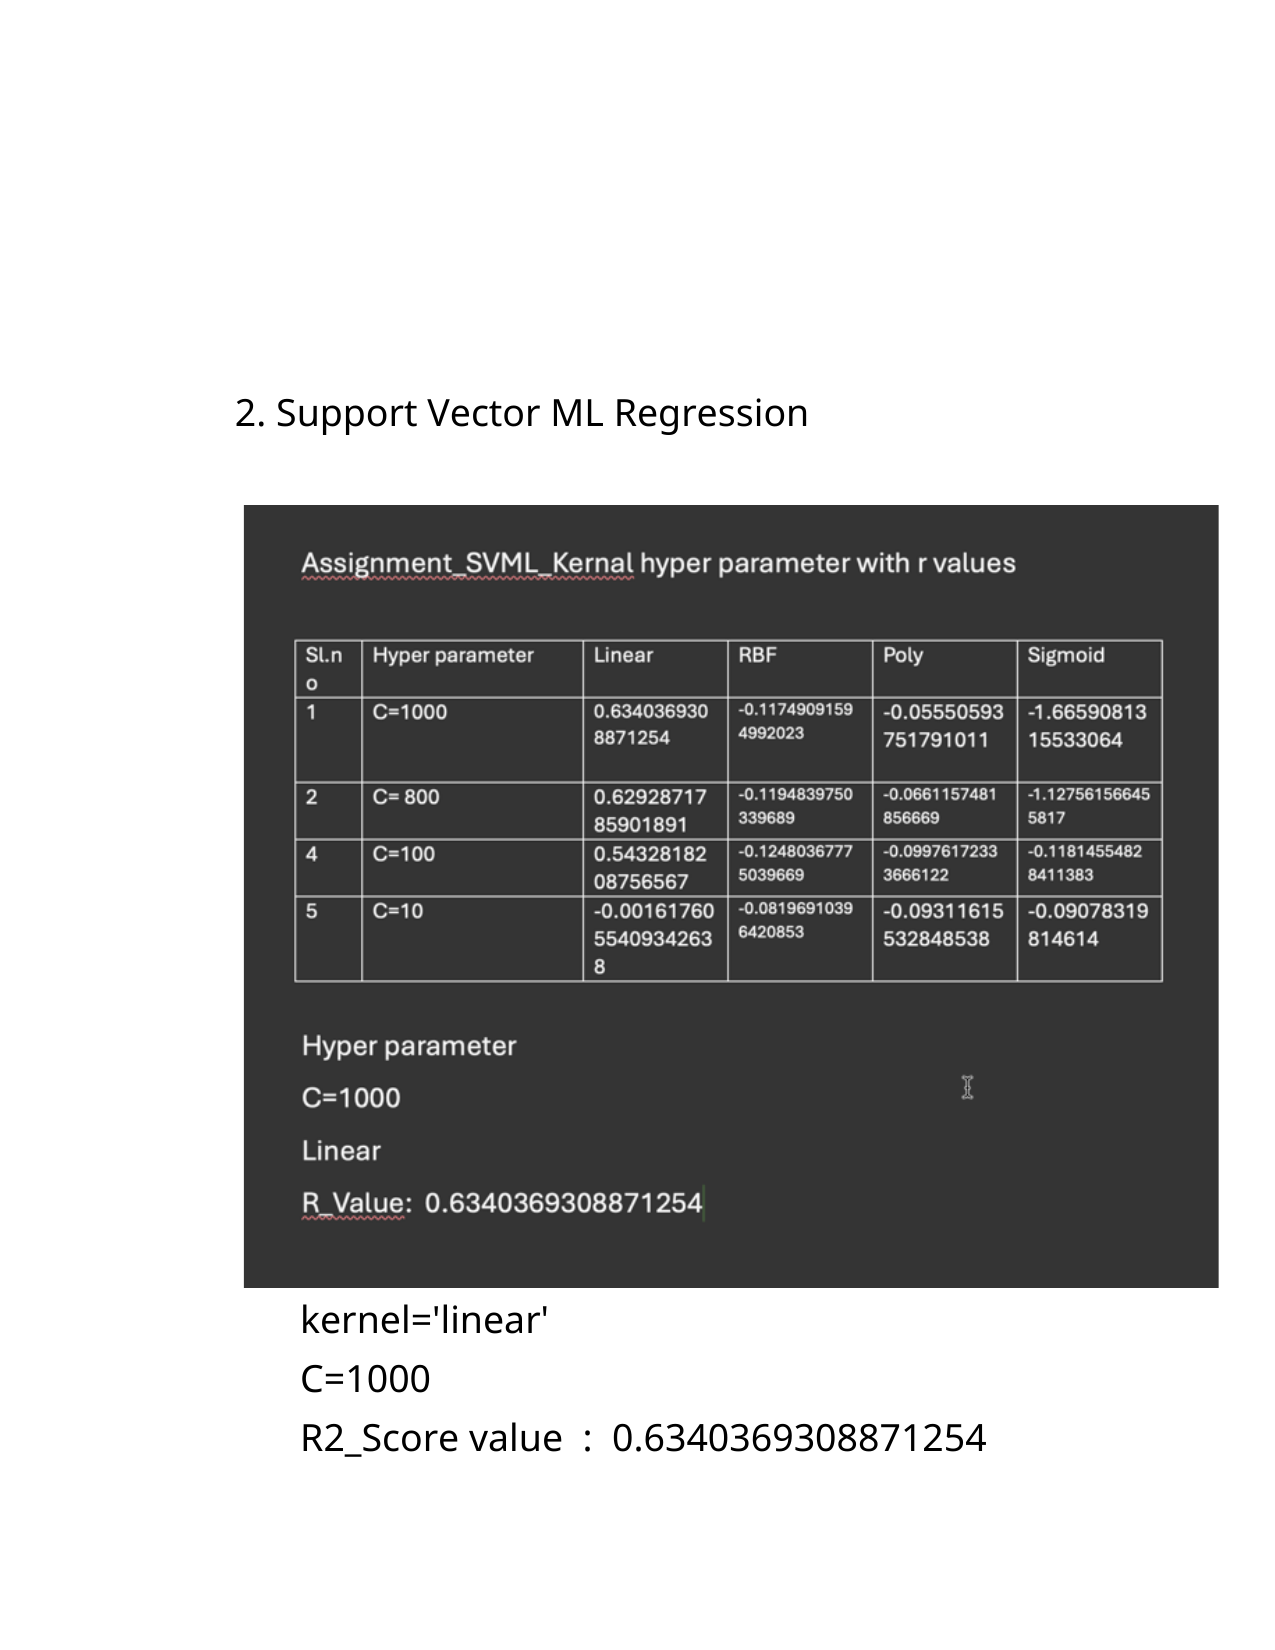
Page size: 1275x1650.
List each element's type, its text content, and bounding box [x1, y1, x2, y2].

list kernel='linear' [225, 1293, 1125, 1344]
list R2_Score value : 0.6340369308871254 [225, 1412, 1125, 1463]
list C=1000 [225, 1352, 1125, 1403]
list 2. Support Vector ML Regression [225, 387, 1125, 438]
